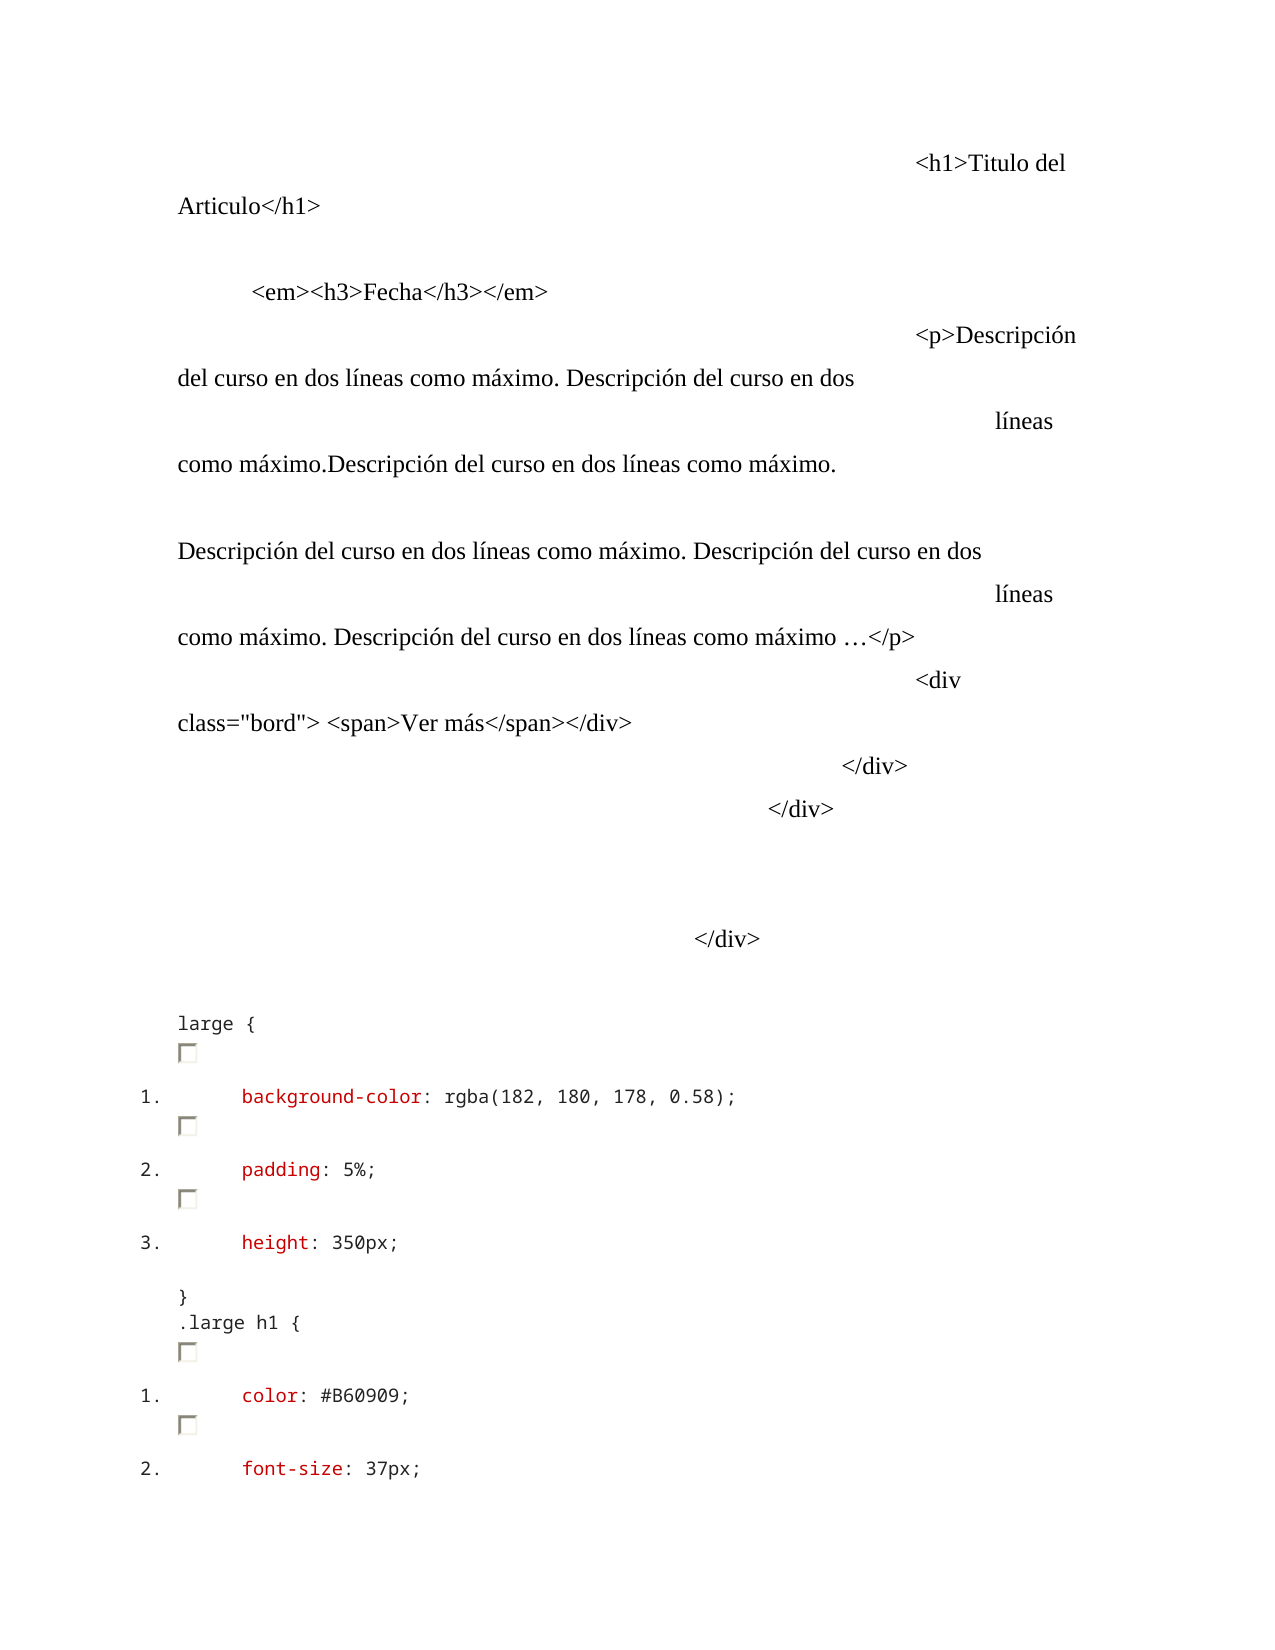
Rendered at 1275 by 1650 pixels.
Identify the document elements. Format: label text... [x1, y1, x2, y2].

text </div> [177, 924, 1098, 953]
text <div class="bord"> <span>Ver más</span></div> [177, 665, 1098, 737]
list padding: 5%; [140, 1109, 1098, 1182]
text <h1>Titulo del Articulo</h1> [177, 148, 1098, 219]
text <p>Descripción del curso en dos líneas como máximo. Descripción del curso en dos [177, 320, 1098, 392]
list height: 350px; [140, 1182, 1098, 1255]
text large { [177, 1010, 1098, 1036]
text líneas como máximo. Descripción del curso en dos líneas como máximo …</p> [177, 579, 1098, 651]
text } [177, 1284, 1098, 1309]
list background-color: rgba(182, 180, 178, 0.58); [140, 1036, 1098, 1109]
text Descripción del curso en dos líneas como máximo. Descripción del curso en dos [177, 493, 1098, 564]
text </div> [177, 751, 1098, 780]
list font-size: 37px; [140, 1408, 1098, 1481]
text </div> [177, 794, 1098, 823]
text <em><h3>Fecha</h3></em> [177, 234, 1098, 306]
text líneas como máximo.Descripción del curso en dos líneas como máximo. [177, 406, 1098, 478]
text .large h1 { [177, 1309, 1098, 1335]
list color: #B60909; [140, 1335, 1098, 1408]
